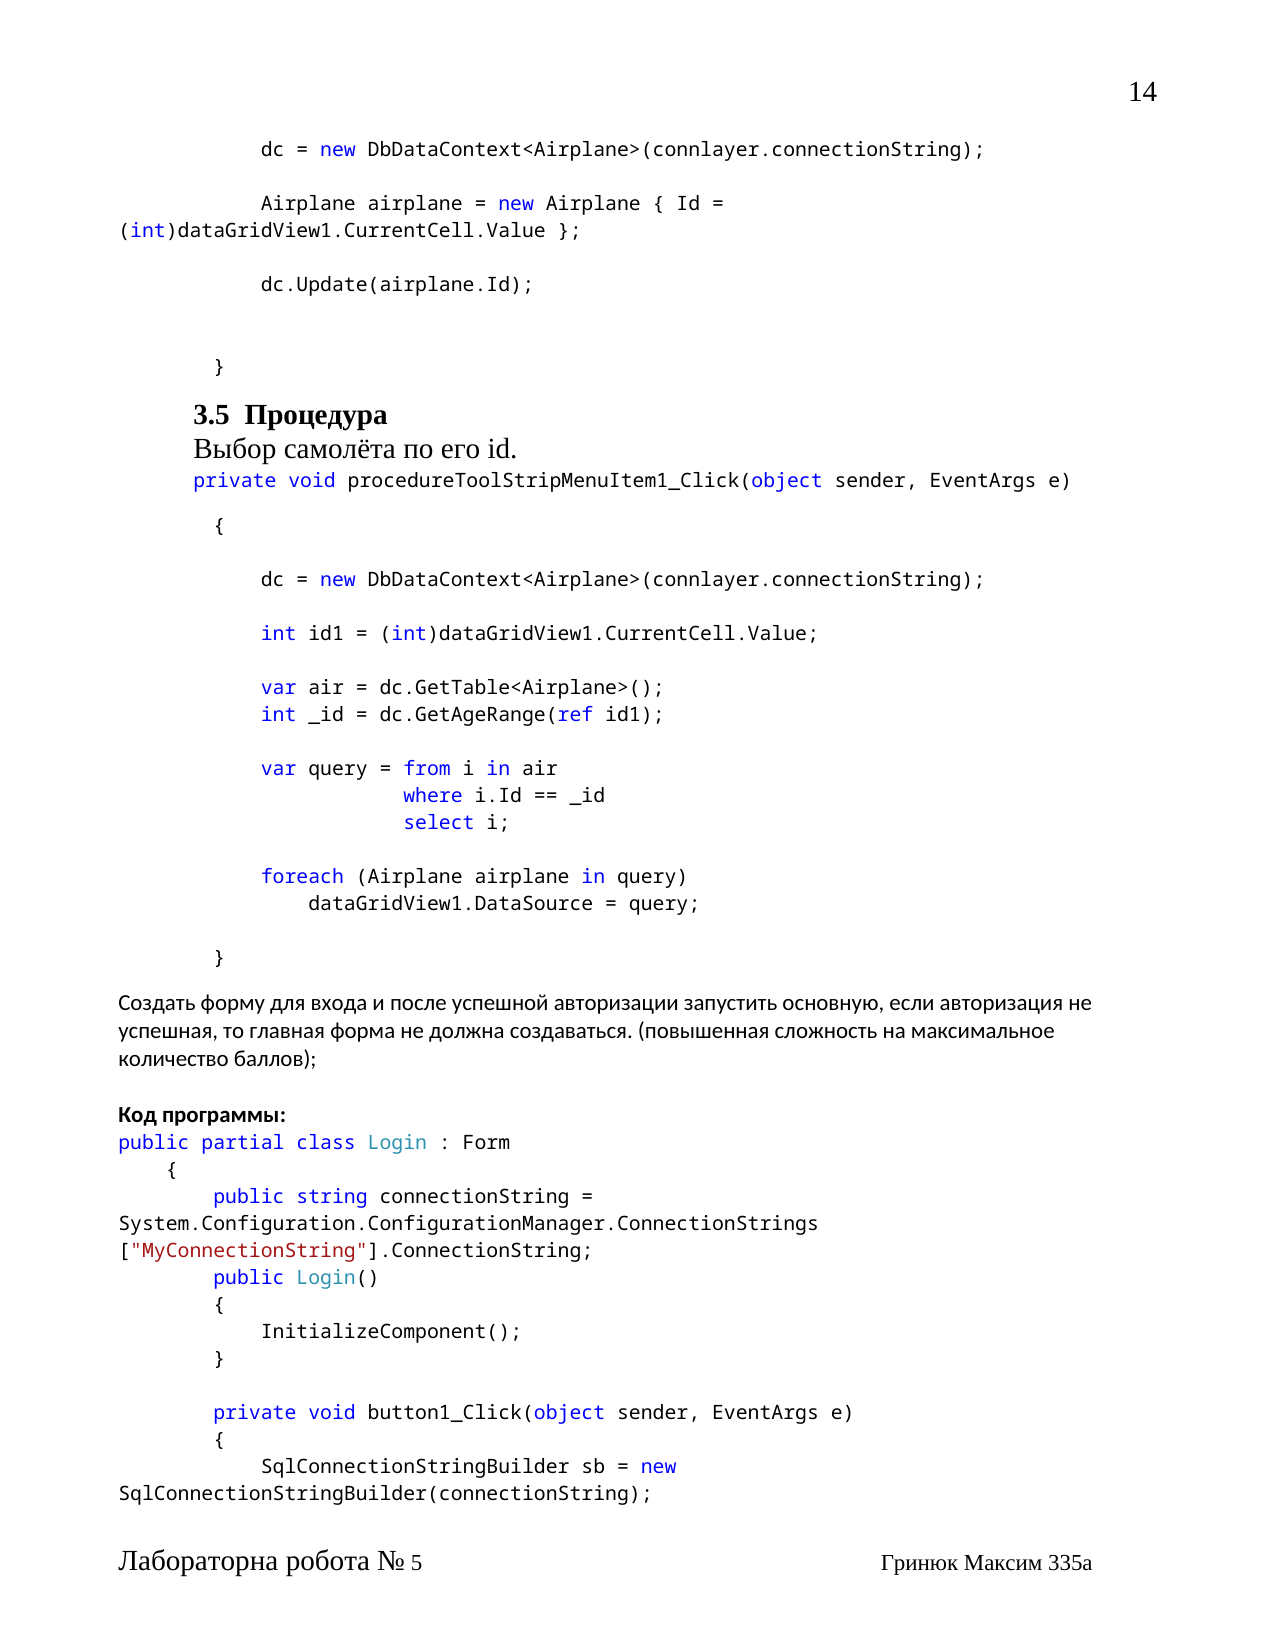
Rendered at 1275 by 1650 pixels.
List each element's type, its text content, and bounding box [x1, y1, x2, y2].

text { [118, 511, 1157, 538]
text } [118, 1344, 1157, 1371]
text { [118, 1290, 1157, 1317]
text var air = dc.GetTable<Airplane>(); [118, 673, 1157, 700]
text where i.Id == _id [118, 781, 1157, 808]
text private void button1_Click(object sender, EventArgs e) [118, 1398, 1157, 1425]
text Выбор самолёта по его id. private void procedureToolStripMenuItem1_Click(object sender, EventArgs e) [193, 431, 1157, 493]
text } [118, 352, 1157, 379]
text public Login() [118, 1263, 1157, 1290]
text dc = new DbDataContext<Airplane>(connlayer.connectionString); [118, 565, 1157, 592]
text var query = from i in air [118, 754, 1157, 781]
text foreach (Airplane airplane in query) [118, 862, 1157, 889]
text InitializeComponent(); [118, 1317, 1157, 1344]
text } [118, 943, 1157, 970]
text dc = new DbDataContext<Airplane>(connlayer.connectionString); [118, 135, 1157, 162]
text select i; [118, 808, 1157, 835]
list Процедура [193, 397, 1157, 431]
text int _id = dc.GetAgeRange(ref id1); [118, 700, 1157, 727]
text dc.Update(airplane.Id); [118, 270, 1157, 297]
text Создать форму для входа и после успешной авторизации запустить основную, если авторизация не успешная, то главная форма не должна создаваться. (повышенная сложность на максимальное количество баллов); Код программы: public partial class Login : Form [118, 988, 1157, 1155]
text Airplane airplane = new Airplane { Id = (int)dataGridView1.CurrentCell.Value }; [118, 189, 1157, 243]
text public string connectionString = System.Configuration.ConfigurationManager.ConnectionStrings["MyConnectionString"].ConnectionString; [118, 1182, 1157, 1263]
text dataGridView1.DataSource = query; [118, 889, 1157, 916]
text { [118, 1155, 1157, 1182]
text int id1 = (int)dataGridView1.CurrentCell.Value; [118, 619, 1157, 646]
text { [118, 1425, 1157, 1452]
text SqlConnectionStringBuilder sb = new SqlConnectionStringBuilder(connectionString); [118, 1452, 1157, 1506]
